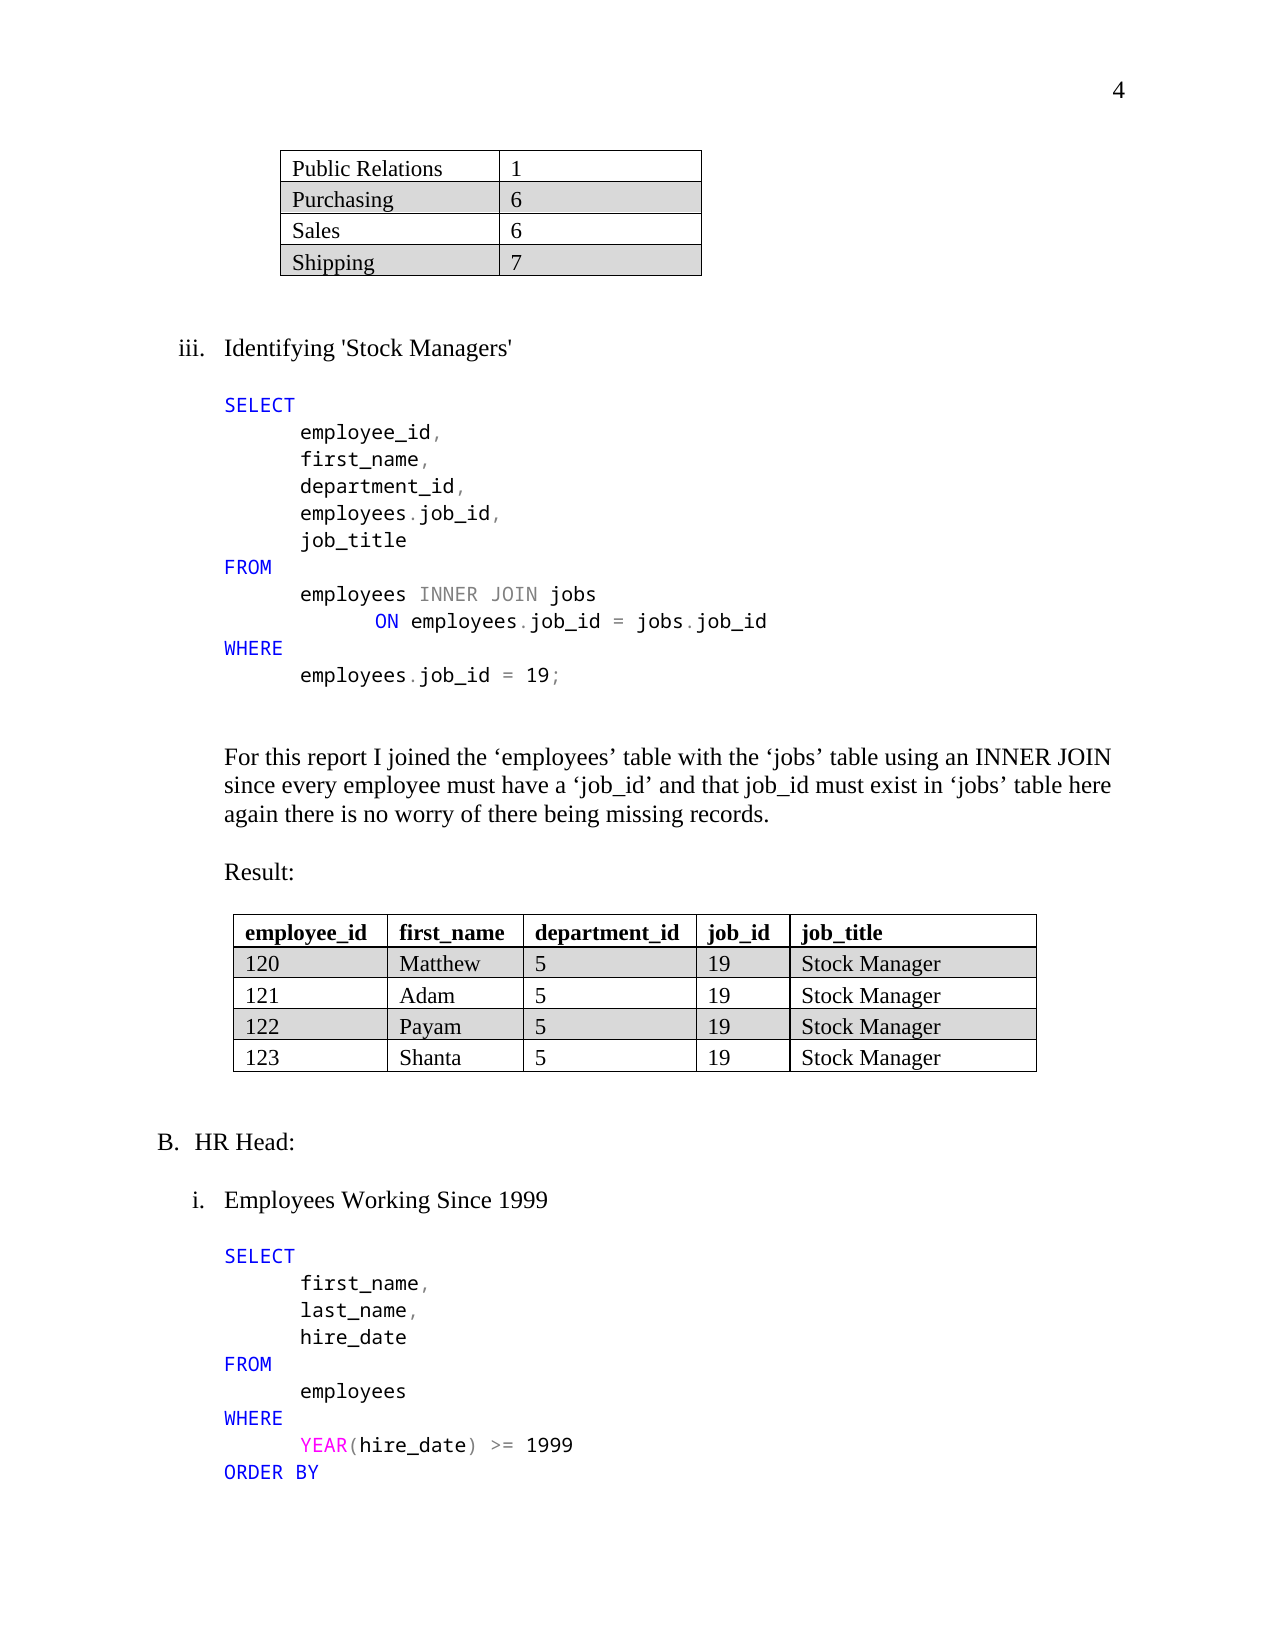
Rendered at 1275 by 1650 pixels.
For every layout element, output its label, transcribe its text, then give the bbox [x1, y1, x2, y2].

table_cell Shanta [388, 1040, 523, 1071]
table_cell Public Relations [281, 151, 499, 181]
list Employees Working Since 1999 [205, 1185, 1125, 1213]
text SELECT [224, 391, 1125, 418]
text last_name, [224, 1296, 1125, 1323]
table_header department_id [524, 915, 696, 946]
table_header employee_id [234, 915, 387, 946]
table_cell Stock Manager [791, 978, 1036, 1008]
text employees.job_id = 19; [224, 661, 1125, 688]
table_cell 6 [500, 182, 701, 212]
text employees INNER JOIN jobs [224, 580, 1125, 607]
text FROM [224, 1350, 1125, 1377]
table_cell 5 [524, 948, 696, 977]
table_cell 1 [500, 151, 701, 181]
text ORDER BY [224, 1458, 1125, 1485]
list HR Head: [157, 1127, 1125, 1156]
table_cell 122 [234, 1009, 387, 1039]
text employees.job_id, [224, 499, 1125, 526]
table_header job_title [791, 915, 1036, 946]
table_header job_id [697, 915, 789, 946]
text department_id, [224, 472, 1125, 499]
table_header first_name [388, 915, 523, 946]
table_cell 19 [697, 948, 789, 977]
table_cell Sales [281, 214, 499, 244]
table_cell 120 [234, 948, 387, 977]
table_cell 6 [500, 214, 701, 244]
text ON employees.job_id = jobs.job_id [224, 607, 1125, 634]
table_cell Stock Manager [791, 948, 1036, 977]
table_cell 121 [234, 978, 387, 1008]
text job_title [224, 526, 1125, 553]
text first_name, [224, 1269, 1125, 1296]
table_cell Payam [388, 1009, 523, 1039]
table_cell Matthew [388, 948, 523, 977]
table_cell 19 [697, 1040, 789, 1071]
text WHERE [224, 1404, 1125, 1431]
text For this report I joined the ‘employees’ table with the ‘jobs’ table using an INNER JOIN since every employee must have a ‘job_id’ and that job_id must exist in ‘jobs’ table here again there is no worry of there being missing records. [224, 742, 1125, 828]
text WHERE [224, 634, 1125, 661]
table_cell 7 [500, 245, 701, 275]
text first_name, [224, 445, 1125, 472]
table_cell 5 [524, 978, 696, 1008]
table_cell 5 [524, 1009, 696, 1039]
table_cell Stock Manager [791, 1009, 1036, 1039]
text employee_id, [224, 418, 1125, 445]
table_cell 19 [697, 978, 789, 1008]
table_cell Stock Manager [791, 1040, 1036, 1071]
text FROM [224, 553, 1125, 580]
table_cell Purchasing [281, 182, 499, 212]
text employees [224, 1377, 1125, 1404]
list Identifying 'Stock Managers' [205, 333, 1125, 362]
table_cell 19 [697, 1009, 789, 1039]
text SELECT [224, 1242, 1125, 1269]
text hire_date [224, 1323, 1125, 1350]
table_cell 5 [524, 1040, 696, 1071]
text YEAR(hire_date) >= 1999 [224, 1431, 1125, 1458]
text Result: [224, 857, 1125, 886]
table_cell 123 [234, 1040, 387, 1071]
table_cell Adam [388, 978, 523, 1008]
table_cell Shipping [281, 245, 499, 275]
